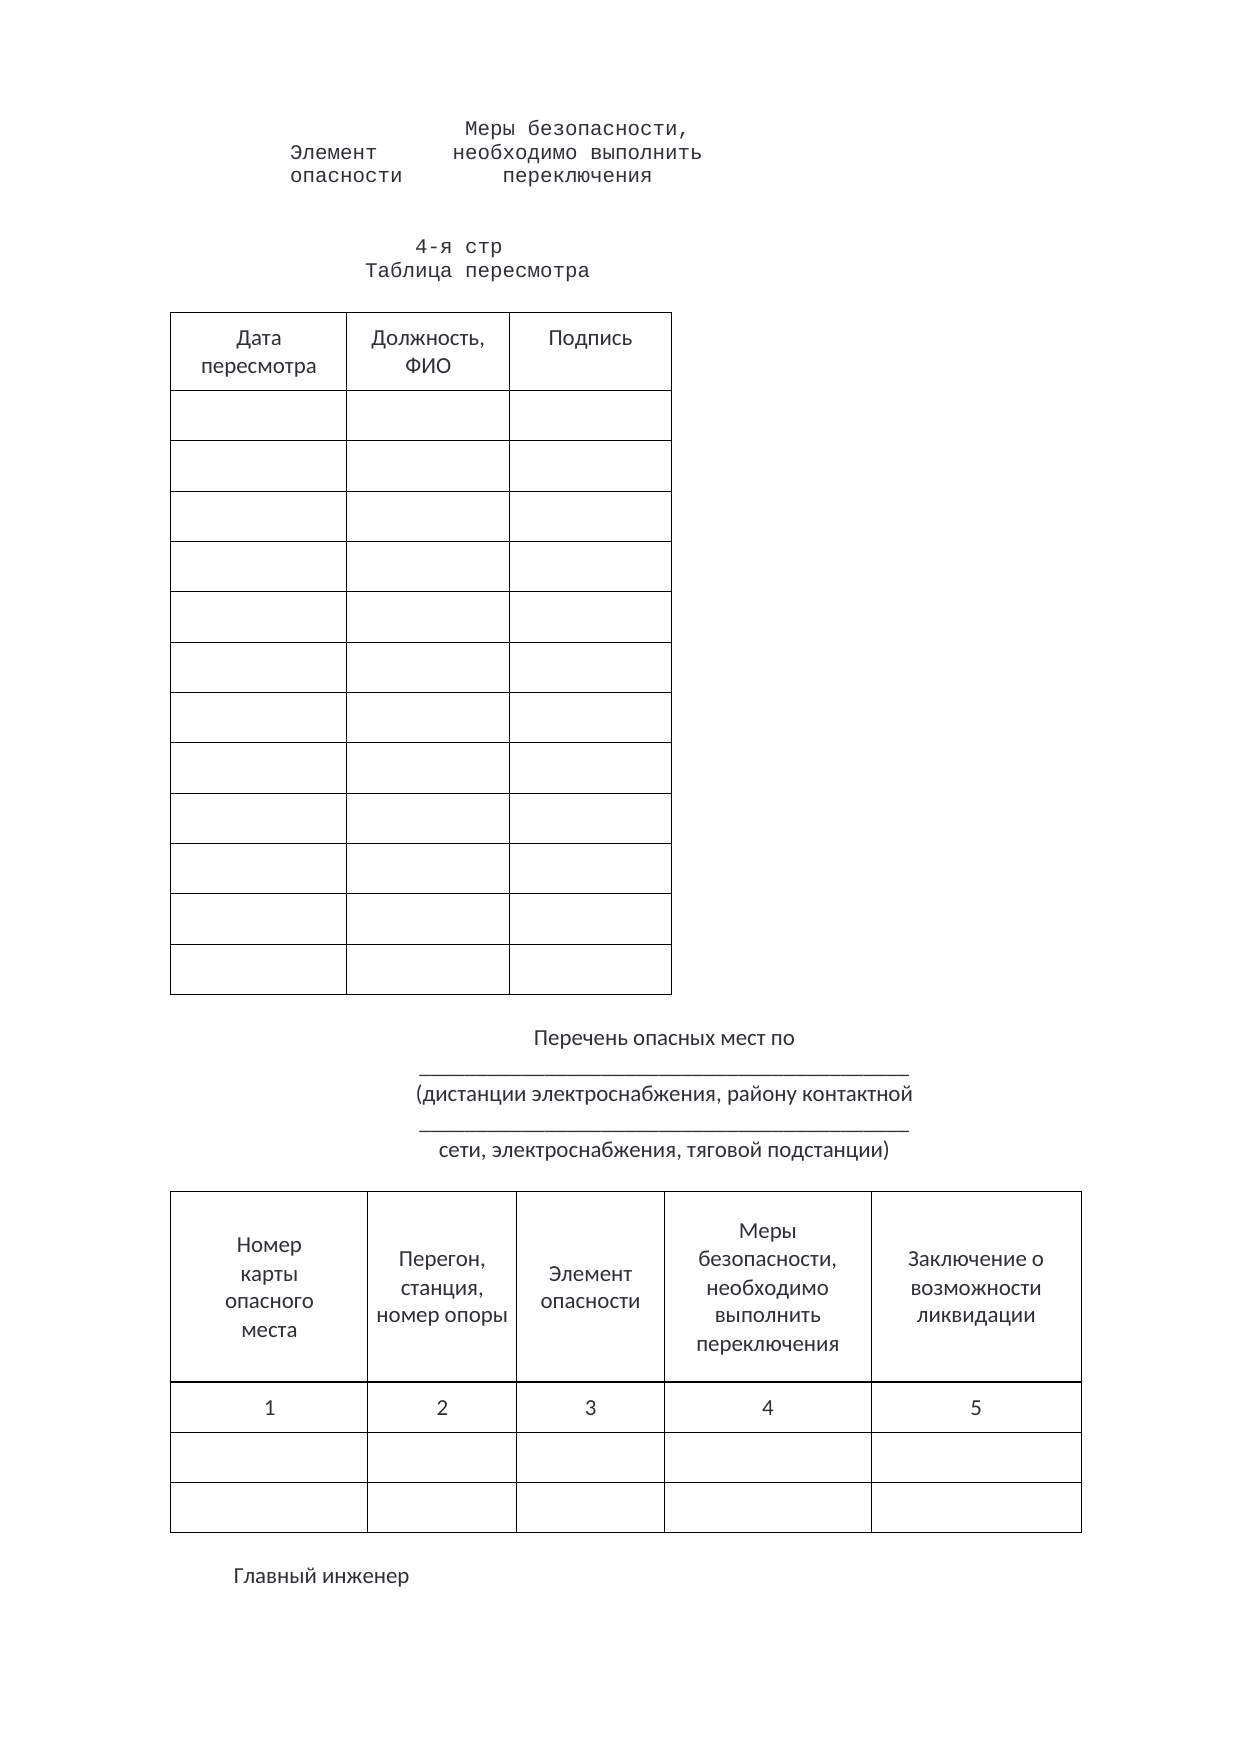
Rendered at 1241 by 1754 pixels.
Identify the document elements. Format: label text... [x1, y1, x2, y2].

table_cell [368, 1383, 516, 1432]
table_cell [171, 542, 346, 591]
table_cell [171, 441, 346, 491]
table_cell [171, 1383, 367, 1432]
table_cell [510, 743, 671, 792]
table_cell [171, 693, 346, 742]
text (дистанции электроснабжения, району контактной [177, 1079, 1152, 1107]
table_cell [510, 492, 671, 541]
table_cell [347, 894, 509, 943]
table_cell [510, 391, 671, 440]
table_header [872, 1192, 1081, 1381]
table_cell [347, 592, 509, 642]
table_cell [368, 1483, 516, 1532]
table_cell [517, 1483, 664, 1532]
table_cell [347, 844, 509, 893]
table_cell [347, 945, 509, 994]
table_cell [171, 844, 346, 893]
text ___________________________________________ [177, 1107, 1152, 1135]
text сети, электроснабжения, тяговой подстанции) [177, 1135, 1152, 1163]
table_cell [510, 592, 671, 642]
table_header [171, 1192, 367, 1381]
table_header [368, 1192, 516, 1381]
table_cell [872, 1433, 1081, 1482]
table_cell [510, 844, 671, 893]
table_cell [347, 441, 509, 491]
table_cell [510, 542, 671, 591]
text 4-я стр [177, 236, 1152, 260]
text опасности переключения [177, 165, 1152, 189]
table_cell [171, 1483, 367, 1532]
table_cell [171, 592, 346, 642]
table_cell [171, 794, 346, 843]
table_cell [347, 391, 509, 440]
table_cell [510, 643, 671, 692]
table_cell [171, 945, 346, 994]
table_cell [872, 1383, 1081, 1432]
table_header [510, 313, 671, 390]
text Таблица пересмотра [177, 260, 1152, 284]
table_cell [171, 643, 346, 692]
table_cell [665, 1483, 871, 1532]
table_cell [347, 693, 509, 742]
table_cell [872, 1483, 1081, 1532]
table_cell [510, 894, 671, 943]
text Главный инженер [177, 1561, 1152, 1589]
text Перечень опасных мест по [177, 1023, 1152, 1051]
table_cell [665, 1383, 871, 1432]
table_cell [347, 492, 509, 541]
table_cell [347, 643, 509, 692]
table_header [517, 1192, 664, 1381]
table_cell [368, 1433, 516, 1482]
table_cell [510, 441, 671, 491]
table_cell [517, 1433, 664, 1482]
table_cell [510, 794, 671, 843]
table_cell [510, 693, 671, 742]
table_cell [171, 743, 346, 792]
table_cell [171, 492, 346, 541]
text ___________________________________________ [177, 1051, 1152, 1079]
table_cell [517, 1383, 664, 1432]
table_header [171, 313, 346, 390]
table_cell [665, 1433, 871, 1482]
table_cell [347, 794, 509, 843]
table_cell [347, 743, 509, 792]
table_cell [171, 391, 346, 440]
text Меры безопасности, [177, 118, 1152, 142]
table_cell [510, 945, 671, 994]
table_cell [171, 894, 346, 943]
text Элемент необходимо выполнить [177, 142, 1152, 165]
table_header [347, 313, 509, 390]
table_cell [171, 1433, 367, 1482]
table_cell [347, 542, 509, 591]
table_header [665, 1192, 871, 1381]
